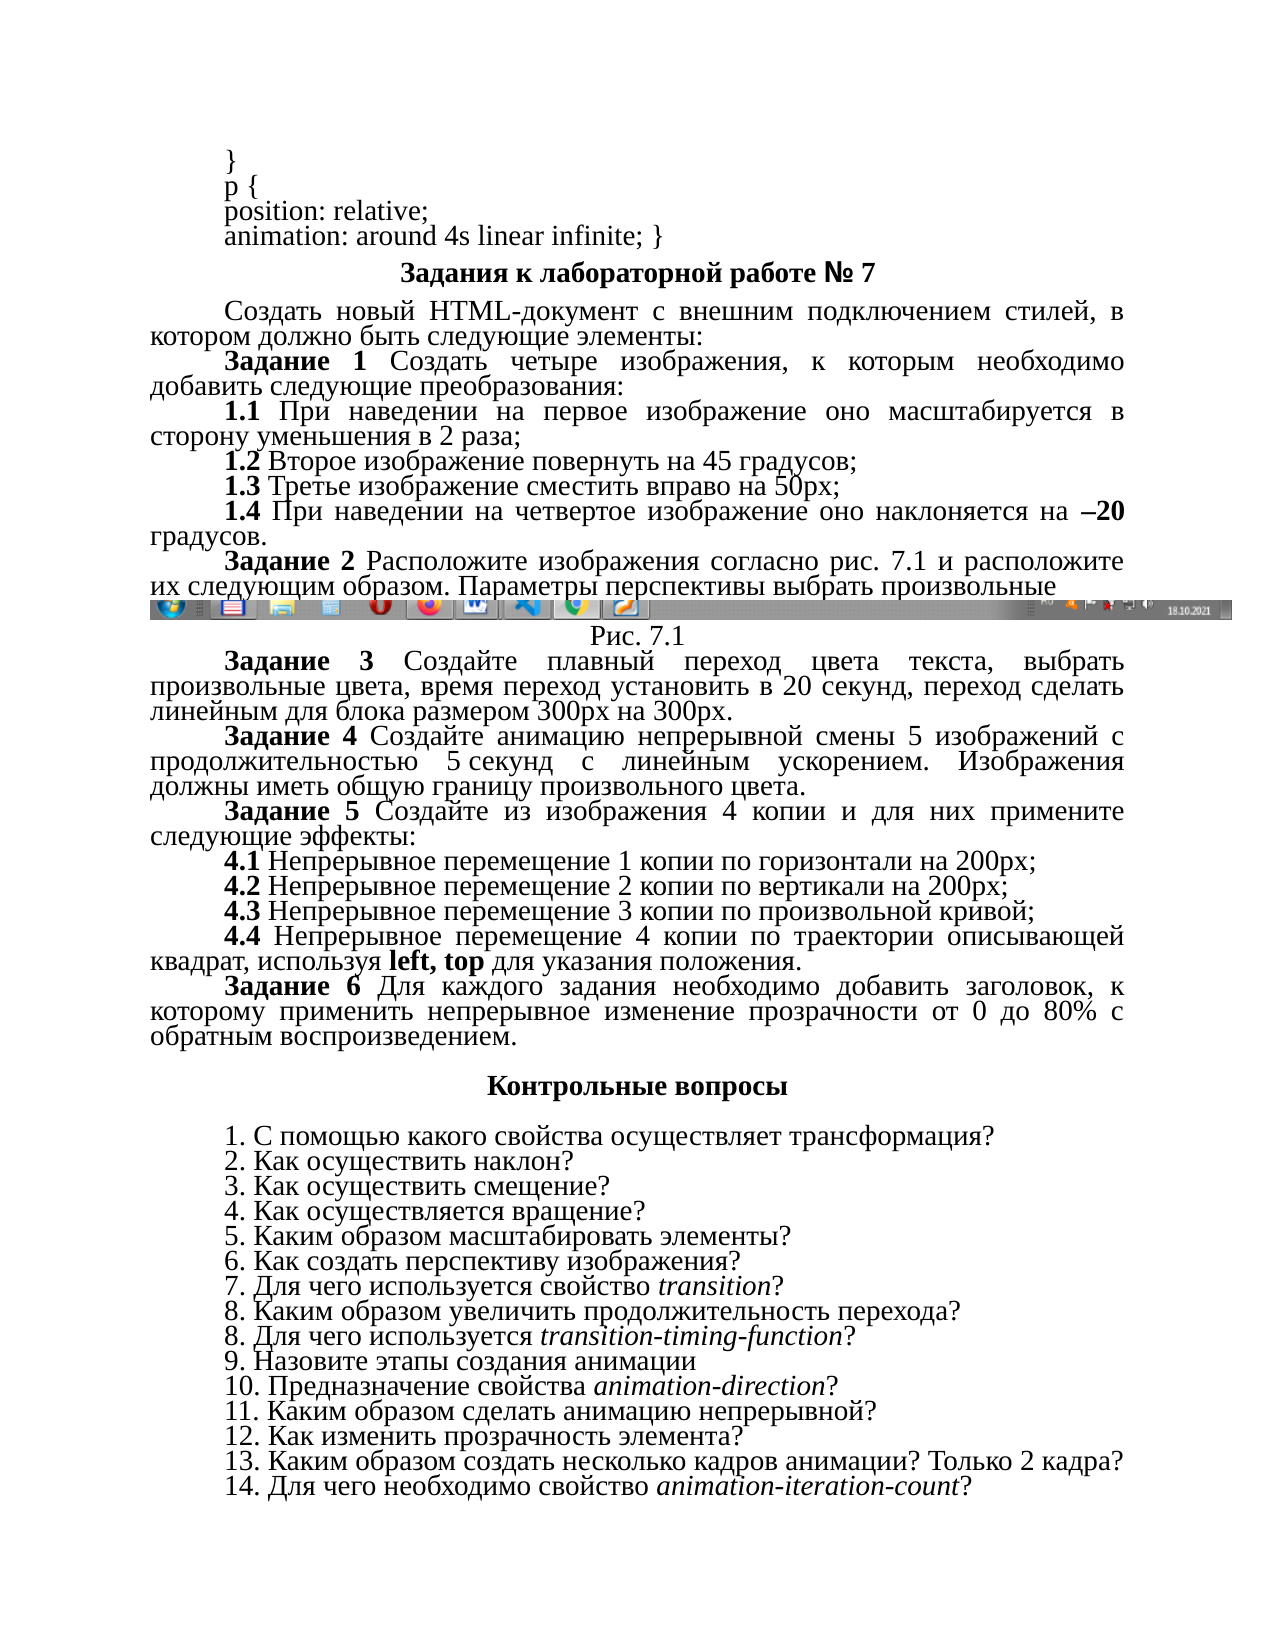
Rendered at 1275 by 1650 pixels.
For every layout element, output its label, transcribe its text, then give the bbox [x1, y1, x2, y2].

text 1.2 Второе изображение повернуть на 45 градусов; [150, 450, 1125, 475]
text 14. Для чего необходимо свойство animation-iteration-count? [150, 1475, 1125, 1500]
text Задание 5 Создайте из изображения 4 копии и для них примените следующие эффекты: [150, 800, 1125, 850]
text Задание 6 Для каждого задания необходимо добавить заголовок, к которому применить непрерывное изменение прозрачности от 0 до 80% с обратным воспроизведением. [150, 975, 1125, 1050]
text 1.1 При наведении на первое изображение оно масштабируется в сторону уменьшения в 2 раза; [150, 400, 1125, 450]
text 3. Как осуществить смещение? [150, 1175, 1125, 1200]
text 4.3 Непрерывное перемещение 3 копии по произвольной кривой; [150, 900, 1125, 925]
text Задание 3 Создайте плавный переход цвета текста, выбрать произвольные цвета, время переход установить в 20 секунд, переход сделать линейным для блока размером 300px на 300px. [150, 650, 1125, 725]
text 5. Каким образом масштабировать элементы? [150, 1225, 1125, 1250]
text 8. Для чего используется transition-timing-function? [150, 1325, 753, 1350]
text } [150, 150, 1125, 175]
text 4.1 Непрерывное перемещение 1 копии по горизонтали на 200px; [150, 850, 1125, 875]
text p { [150, 175, 1125, 200]
text 1.4 При наведении на четвертое изображение оно наклоняется на –20 градусов. [150, 500, 1125, 550]
text Задание 1 Создать четыре изображения, к которым необходимо добавить следующие преобразования: [150, 350, 1125, 400]
text Задание 4 Создайте анимацию непрерывной смены 5 изображений с продолжительностью 5 секунд с линейным ускорением. Изображения должны иметь общую границу произвольного цвета. [150, 725, 1125, 800]
text 2. Как осуществить наклон? [150, 1150, 1125, 1175]
text 6. Как создать перспективу изображения? [150, 1250, 1125, 1275]
text 1. С помощью какого свойства осуществляет трансформация? [150, 1125, 866, 1150]
text Рис. 7.1 [150, 625, 1125, 650]
text 7. Для чего используется свойство transition? [150, 1275, 1125, 1300]
text Задания к лабораторной работе № 7 [150, 262, 1125, 287]
text animation: around 4s linear infinite; } [150, 225, 1125, 250]
text 1. С помощью какого свойства осуществляет трансформация? [869, 1125, 1125, 1150]
text Задание 2 Расположите изображения согласно рис. 7.1 и расположите их следующим образом. Параметры перспективы выбрать произвольные [150, 550, 1125, 600]
text 10. Предназначение свойства animation-direction? [150, 1375, 1125, 1400]
text 4. Как осуществляется вращение? [150, 1200, 1125, 1225]
text 12. Как изменить прозрачность элемента? [150, 1425, 1125, 1450]
text position: relative; [150, 200, 1125, 225]
text 13. Каким образом создать несколько кадров анимации? Только 2 кадра? [150, 1450, 1125, 1475]
text 4.2 Непрерывное перемещение 2 копии по вертикали на 200px; [150, 875, 1125, 900]
text 8. Каким образом увеличить продолжительность перехода? [150, 1300, 1125, 1325]
text Контрольные вопросы [150, 1075, 1125, 1100]
text 4.4 Непрерывное перемещение 4 копии по траектории описывающей квадрат, используя left, top для указания положения. [150, 925, 1125, 975]
text Создать новый HTML-документ с внешним подключением стилей, в котором должно быть следующие элементы: [150, 300, 1125, 350]
text 1.3 Третье изображение сместить вправо на 50px; [150, 475, 1125, 500]
text 9. Назовите этапы создания анимации [150, 1350, 1125, 1375]
text 11. Каким образом сделать анимацию непрерывной? [150, 1400, 1125, 1425]
text 8. Для чего используется transition-timing-function? [750, 1325, 1125, 1350]
